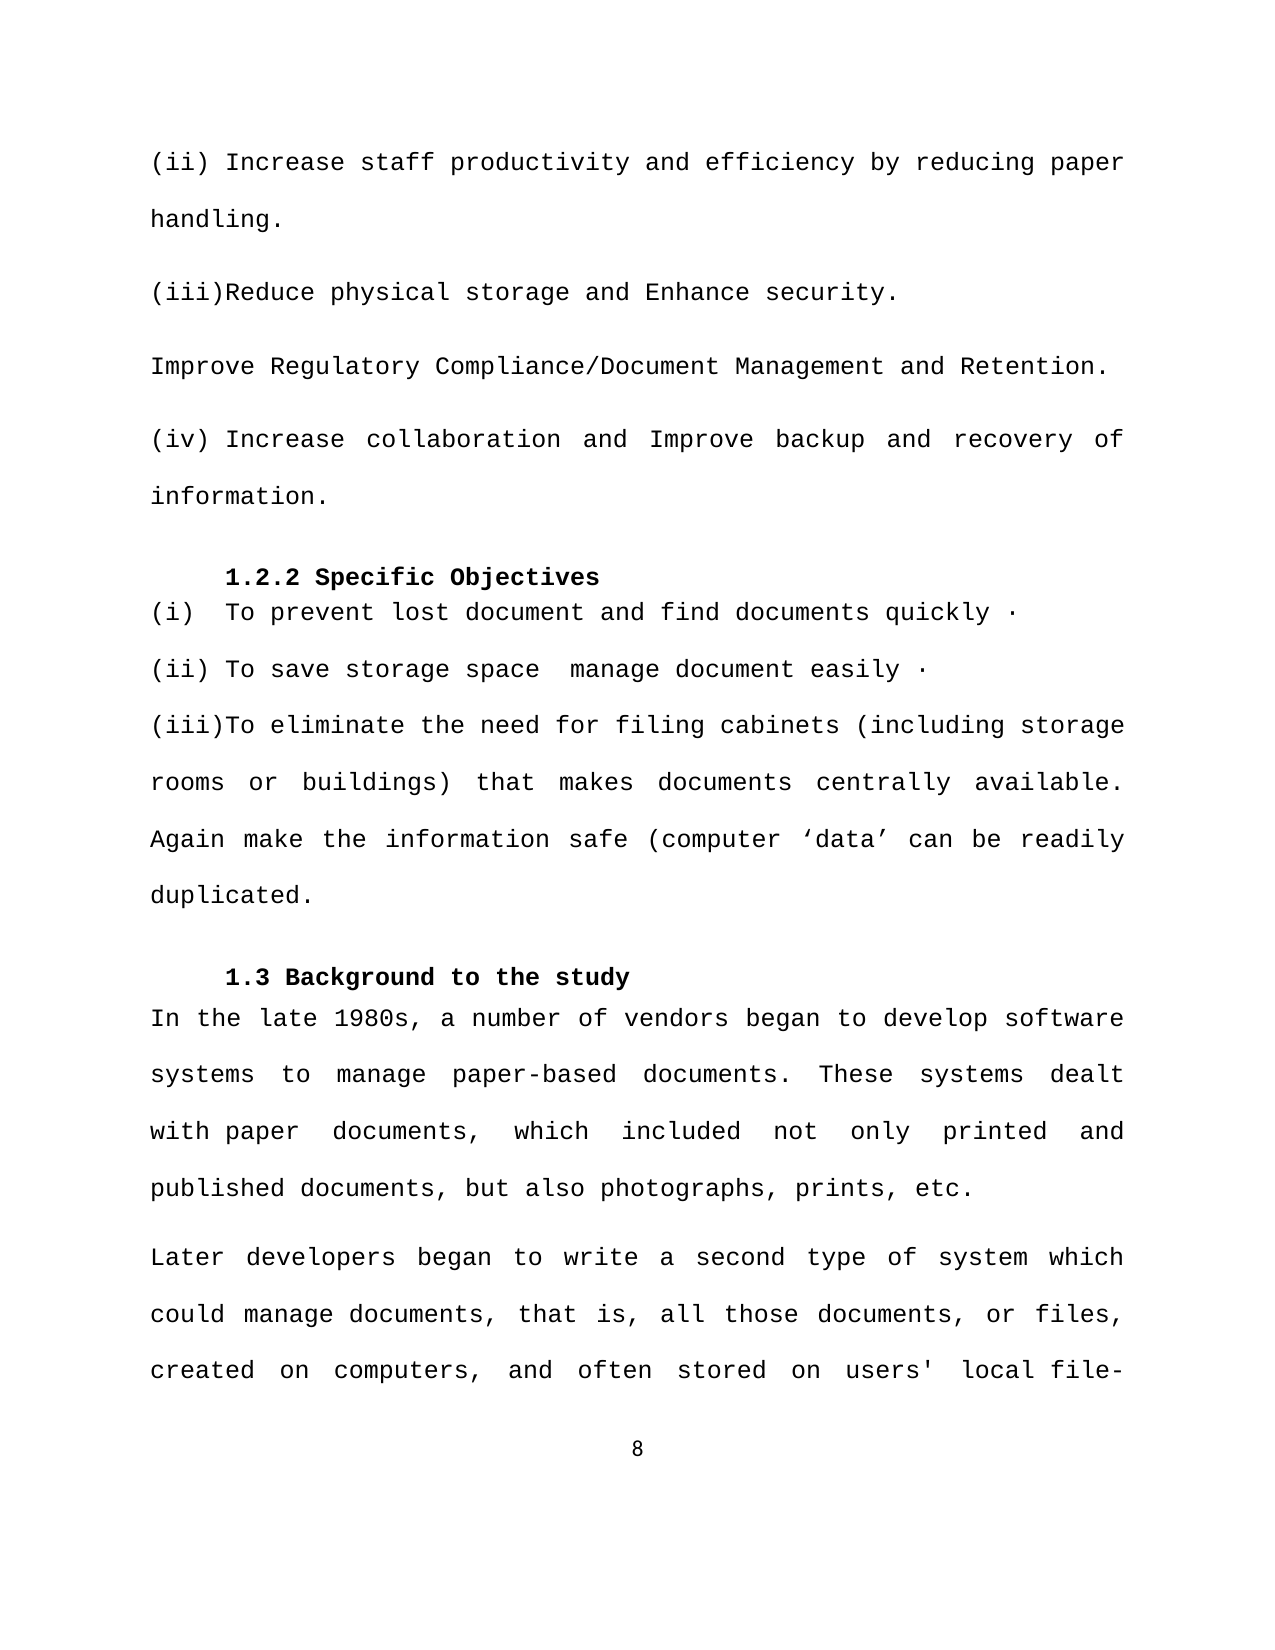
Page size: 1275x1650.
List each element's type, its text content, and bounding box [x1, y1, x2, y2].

subtitle 1.3 Background to the study [225, 964, 1125, 993]
list To prevent lost document and find documents quickly · [150, 599, 1125, 628]
subtitle 1.2.2 Specific Objectives [225, 565, 1125, 593]
text Improve Regulatory Compliance/Document Management and Retention. [150, 353, 1125, 382]
list (iii)To eliminate the need for filing cabinets (including storage rooms or buildings) that makes documents centrally available. Again make the information safe (computer ‘data’ can be readily duplicated. [150, 713, 1125, 911]
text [150, 1244, 1125, 1386]
list To save storage space manage document easily · [150, 656, 1125, 684]
text (iii)Reduce physical storage and Enhance security. [150, 280, 1125, 308]
text (ii) Increase staff productivity and efficiency by reducing paper handling. [150, 150, 1125, 235]
text (iv) Increase collaboration and Improve backup and recovery of information. [150, 427, 1125, 512]
text In the late 1980s, a number of vendors began to develop software systems to manage paper-based documents. These systems dealt with paper documents, which included not only printed and published documents, but also photographs, prints, etc. [150, 1005, 1125, 1204]
